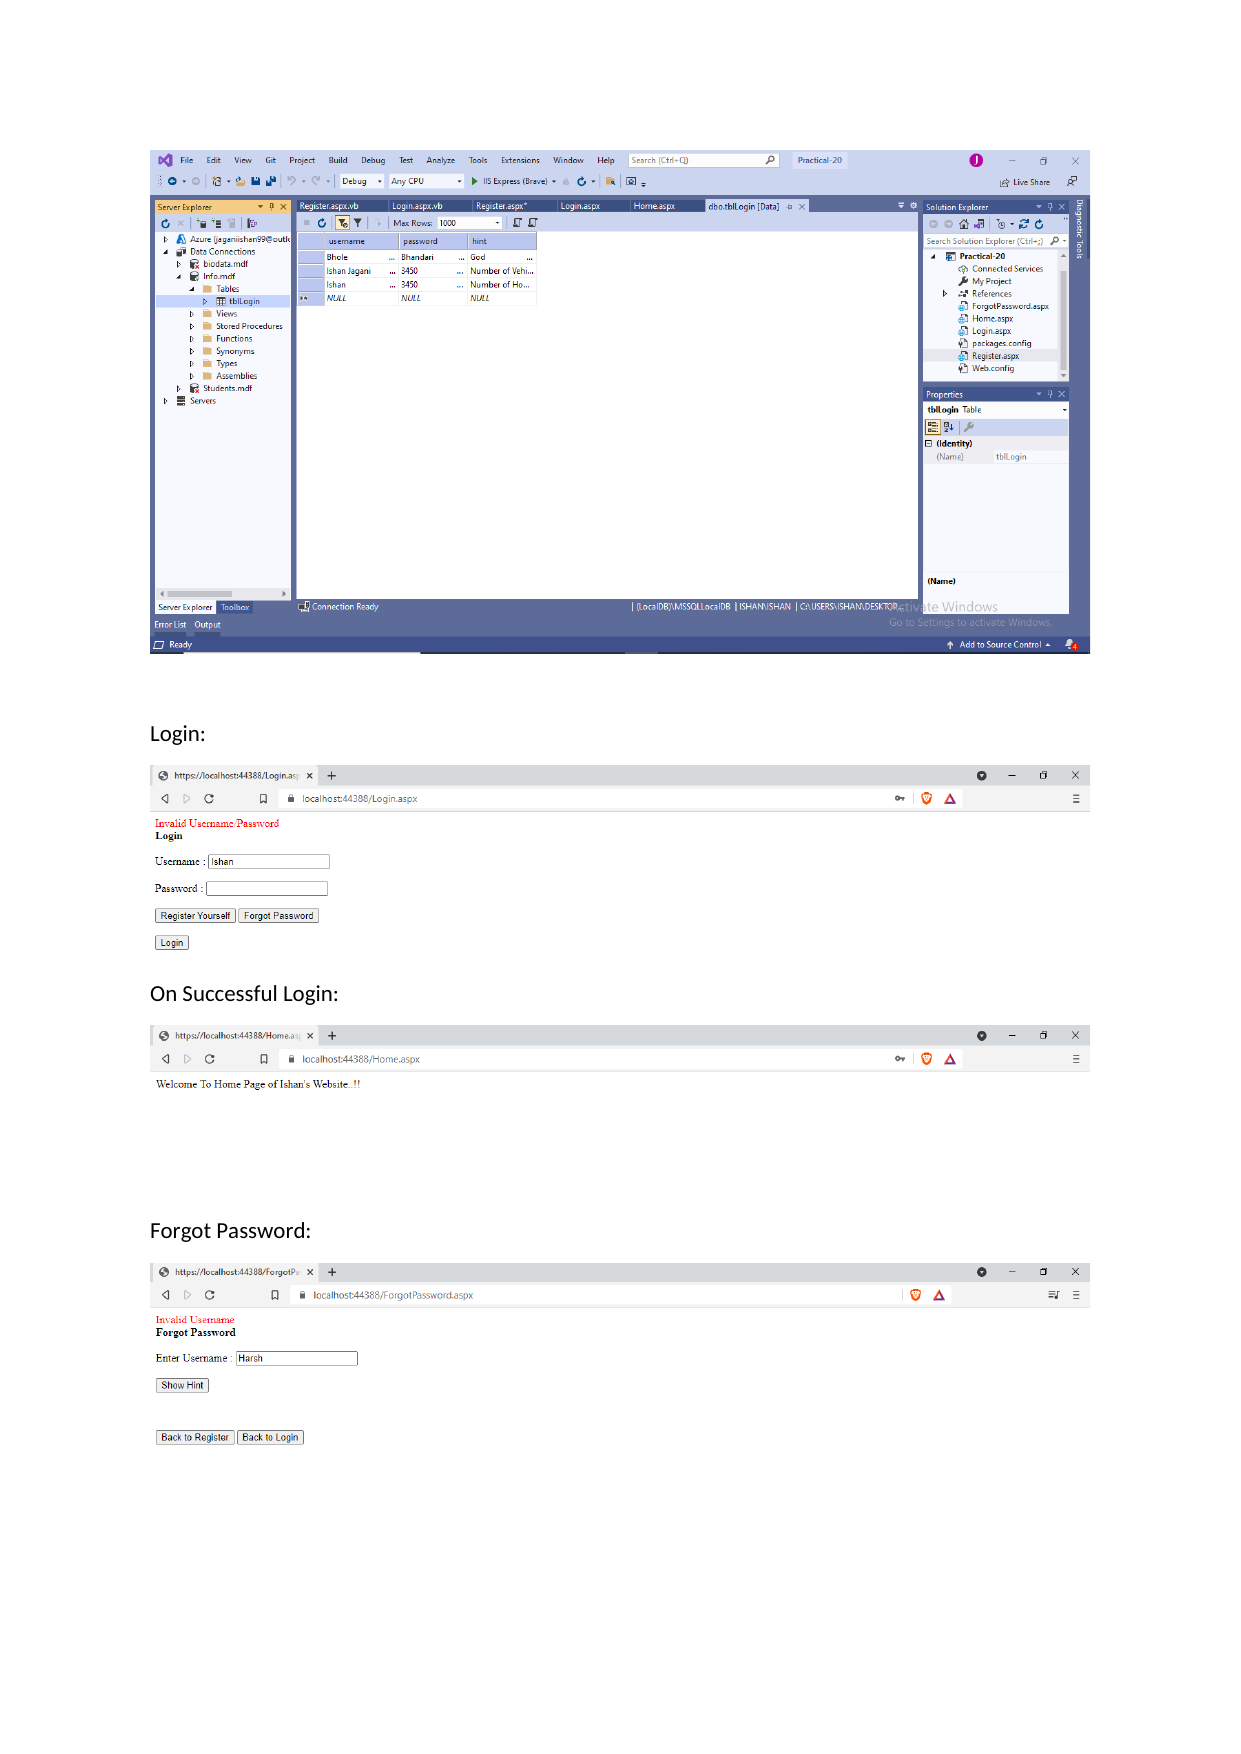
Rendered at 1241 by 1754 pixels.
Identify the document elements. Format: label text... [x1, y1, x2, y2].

picture [150, 1025, 1091, 1104]
text Forgot Password: [150, 1216, 1090, 1244]
picture [150, 150, 1091, 654]
picture [150, 765, 1091, 960]
text On Successful Login: [150, 979, 1090, 1007]
picture [150, 1263, 1091, 1463]
text Login: [150, 719, 1090, 747]
